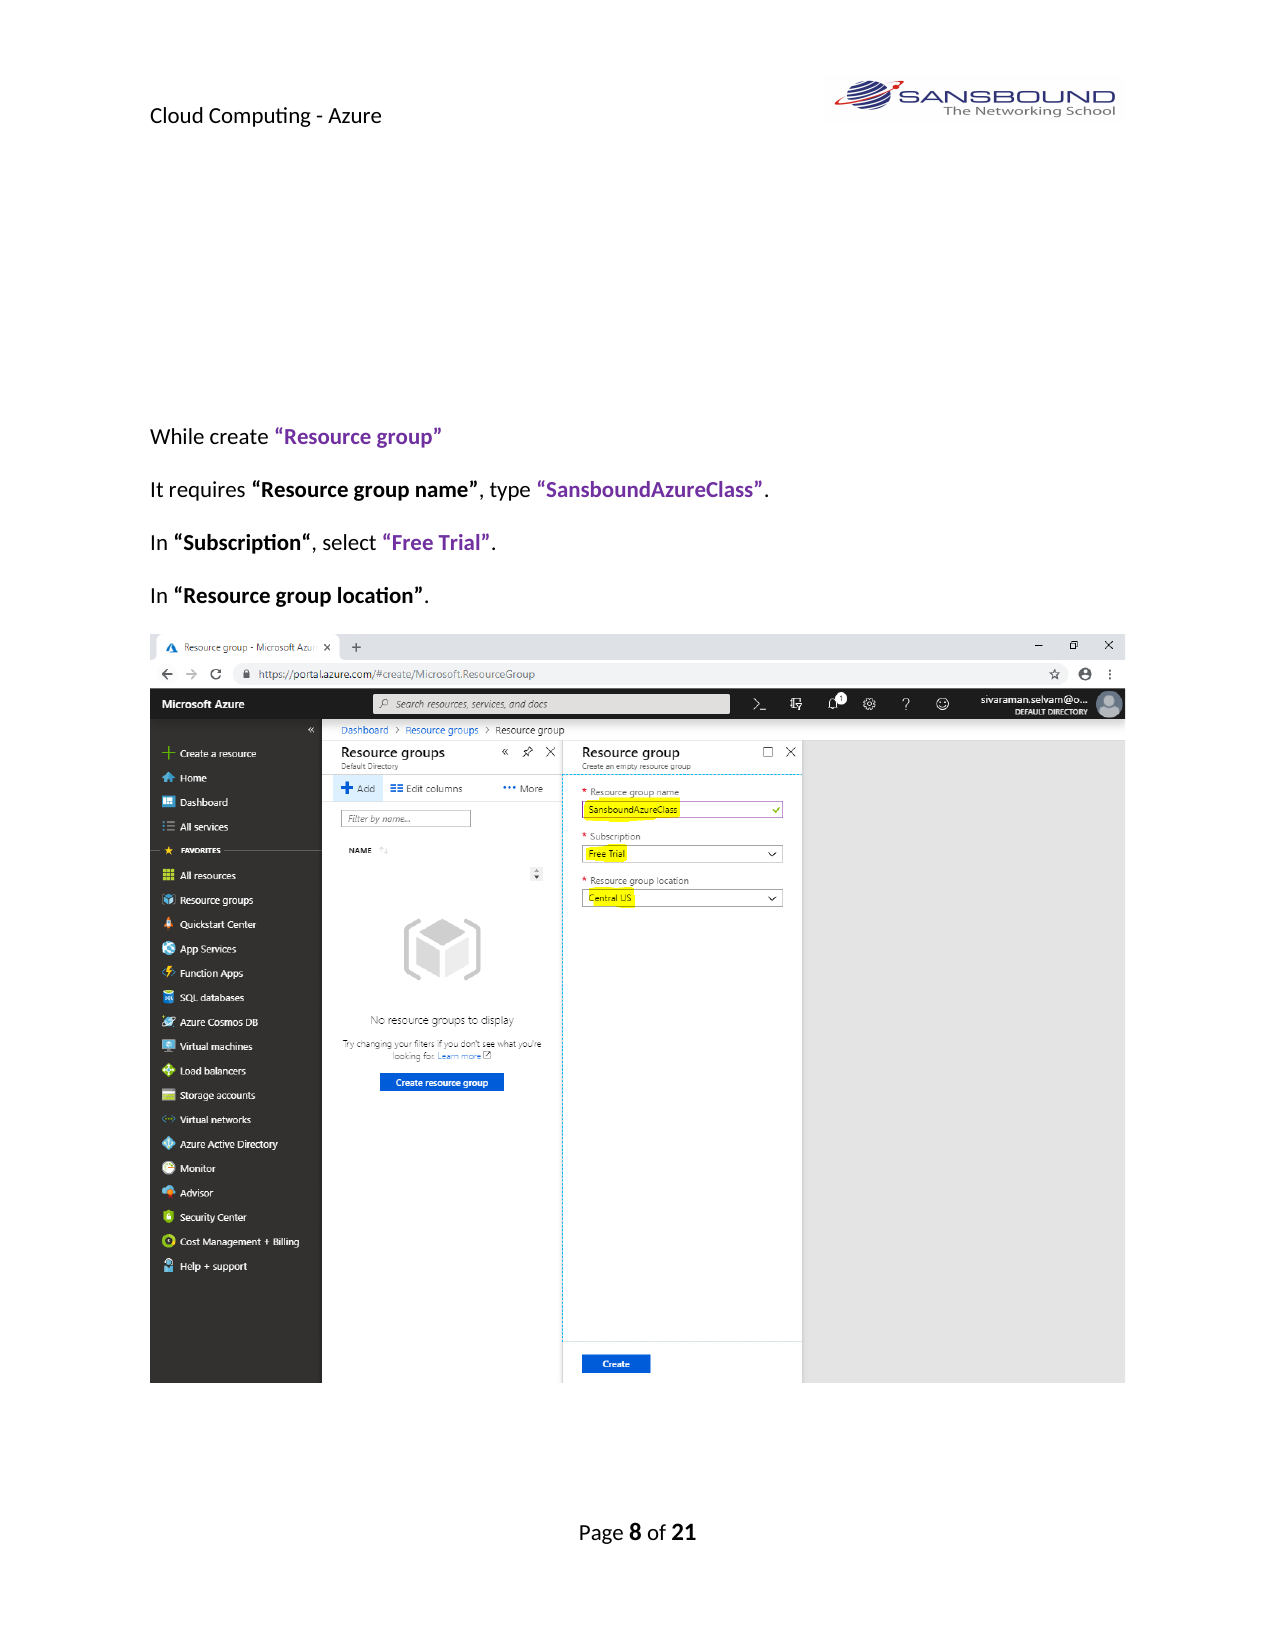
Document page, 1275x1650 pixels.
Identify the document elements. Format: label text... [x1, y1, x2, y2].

text While create “Resource group” [150, 422, 1125, 450]
text In “Subscription“, select “Free Trial”. [150, 528, 1125, 556]
text In “Resource group location”. [150, 581, 1125, 609]
picture [150, 634, 1125, 1383]
text It requires “Resource group name”, type “SansboundAzureClass”. [150, 475, 1125, 503]
picture [823, 75, 1125, 124]
